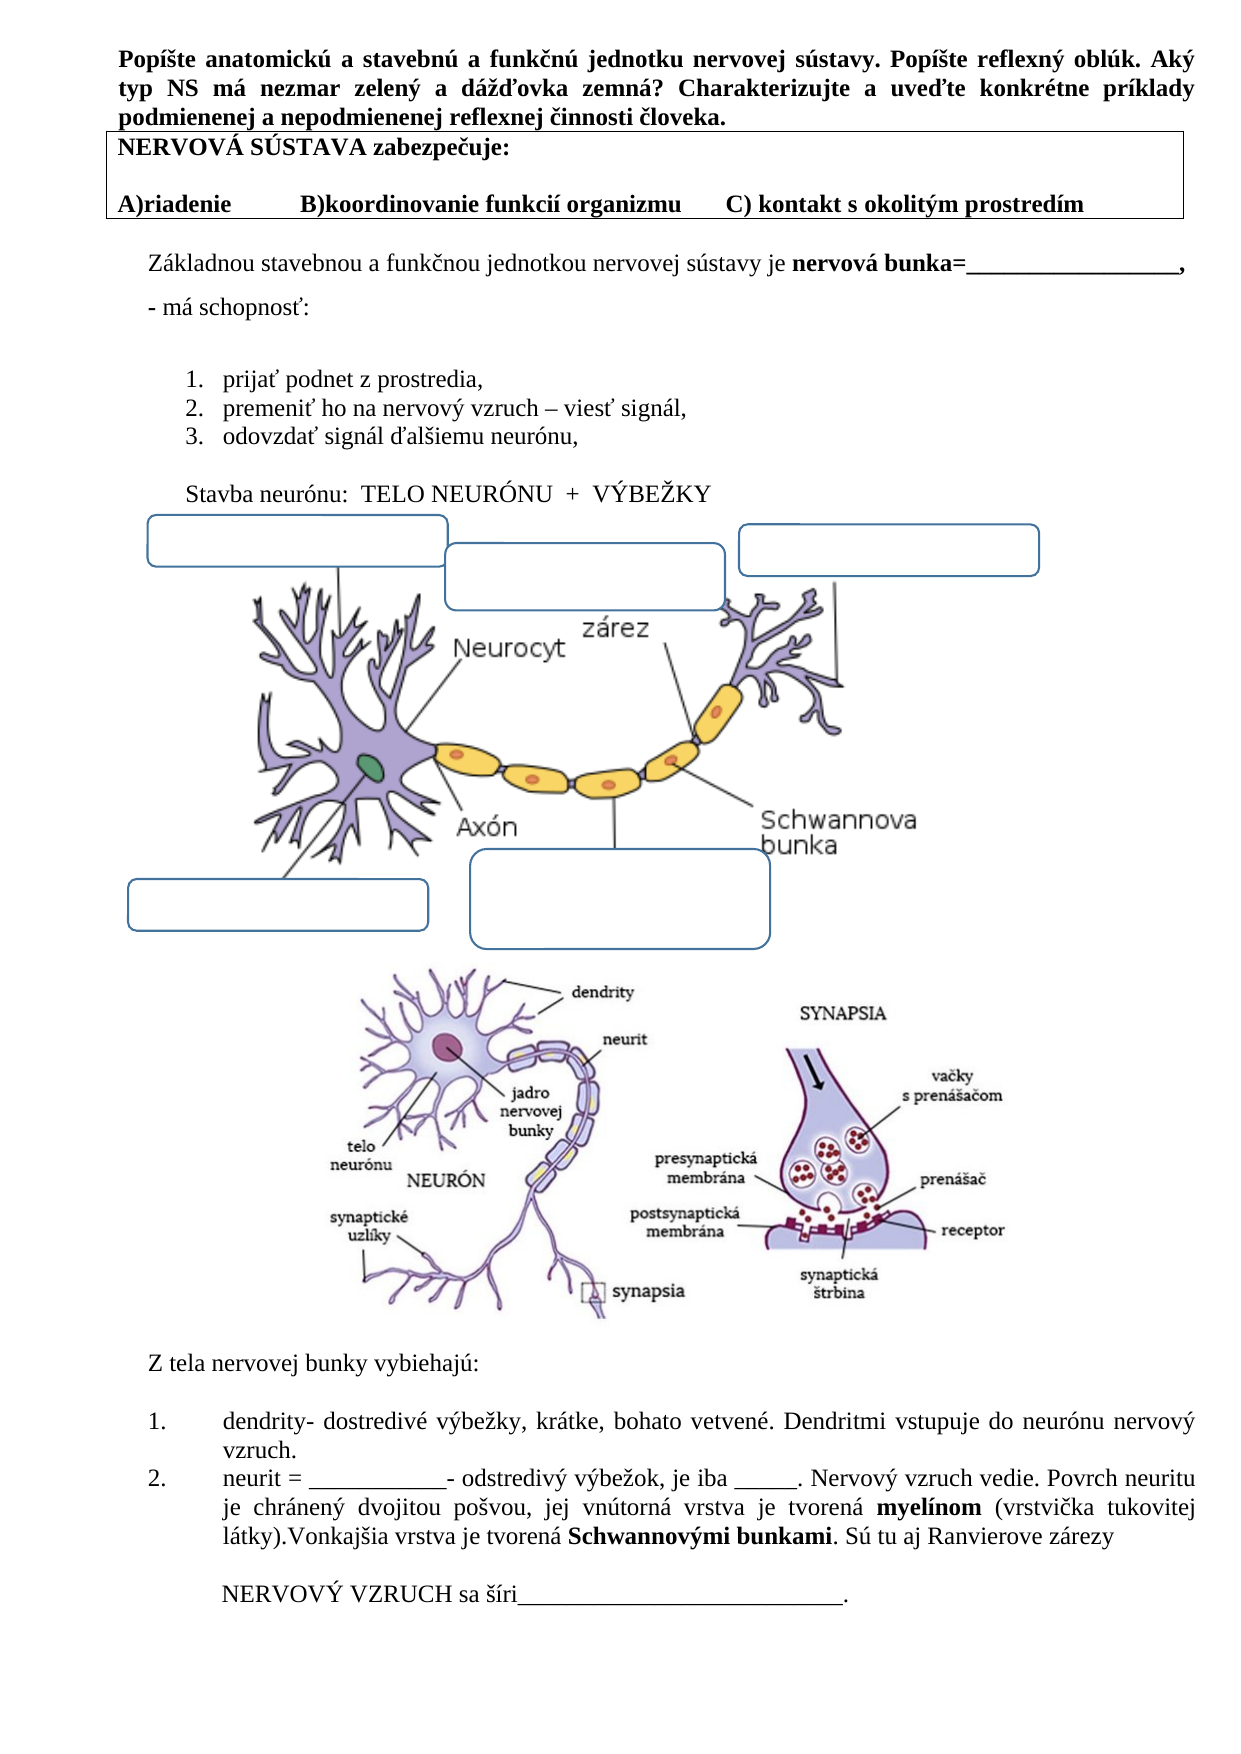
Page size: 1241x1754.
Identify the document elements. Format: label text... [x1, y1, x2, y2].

list premeniť ho na nervový vzruch – viesť signál, [185, 393, 1196, 421]
text NERVOVÝ VZRUCH sa šíri__________________________. [148, 1579, 1196, 1608]
list dendrity- dostredivé výbežky, krátke, bohato vetvené. Dendritmi vstupuje do neurónu nervový vzruch. [148, 1406, 1196, 1463]
table_header NERVOVÁ SÚSTAVA zabezpečuje: A)riadenie B)koordinovanie funkcií organizmu C) kontakt s okolitým prostredím [107, 132, 1183, 218]
text Popíšte anatomickú a stavebnú a funkčnú jednotku nervovej sústavy. Popíšte reflexný oblúk. Aký typ NS má nezmar zelený a dážďovka zemná? Charakterizujte a uveďte konkrétne príklady podmienenej a nepodmienenej reflexnej činnosti človeka. [118, 44, 1196, 131]
list odovzdať signál ďalšiemu neurónu, [185, 421, 1196, 450]
picture [204, 518, 927, 907]
text Z tela nervovej bunky vybiehajú: [148, 1348, 1196, 1377]
picture [317, 962, 1016, 1328]
list prijať podnet z prostredia, [185, 364, 1196, 393]
text Stavba neurónu: TELO NEURÓNU + VÝBEŽKY [185, 479, 1196, 508]
text Základnou stavebnou a funkčnou jednotkou nervovej sústavy je nervová bunka=_________________, - má schopnosť: [148, 248, 1196, 320]
list neurit = ___________- odstredivý výbežok, je iba _____. Nervový vzruch vedie. Povrch neuritu je chránený dvojitou pošvou, jej vnútorná vrstva je tvorená myelínom (vrstvička tukovitej látky).Vonkajšia vrstva je tvorená Schwannovými bunkami. Sú tu aj Ranvierove zárezy [148, 1463, 1196, 1550]
